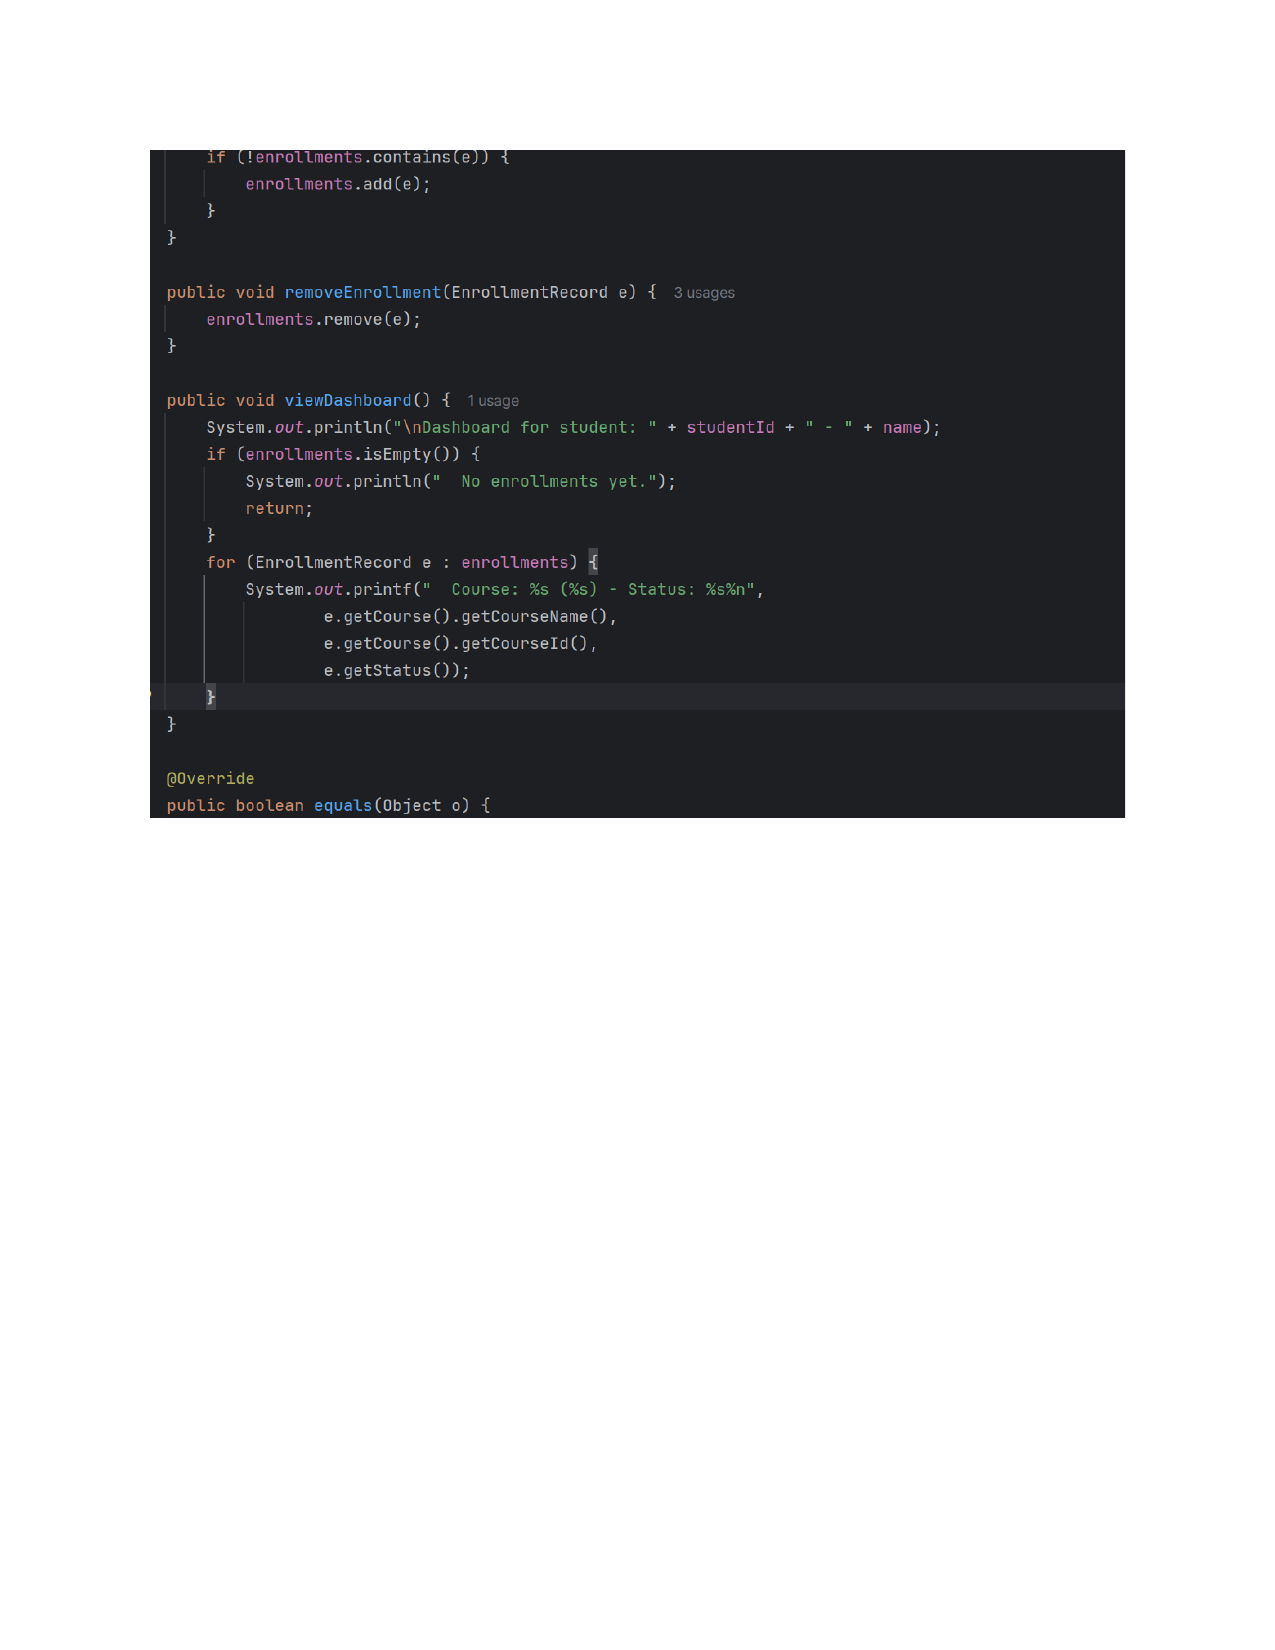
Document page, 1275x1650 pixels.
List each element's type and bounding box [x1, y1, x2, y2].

picture [150, 150, 1125, 818]
